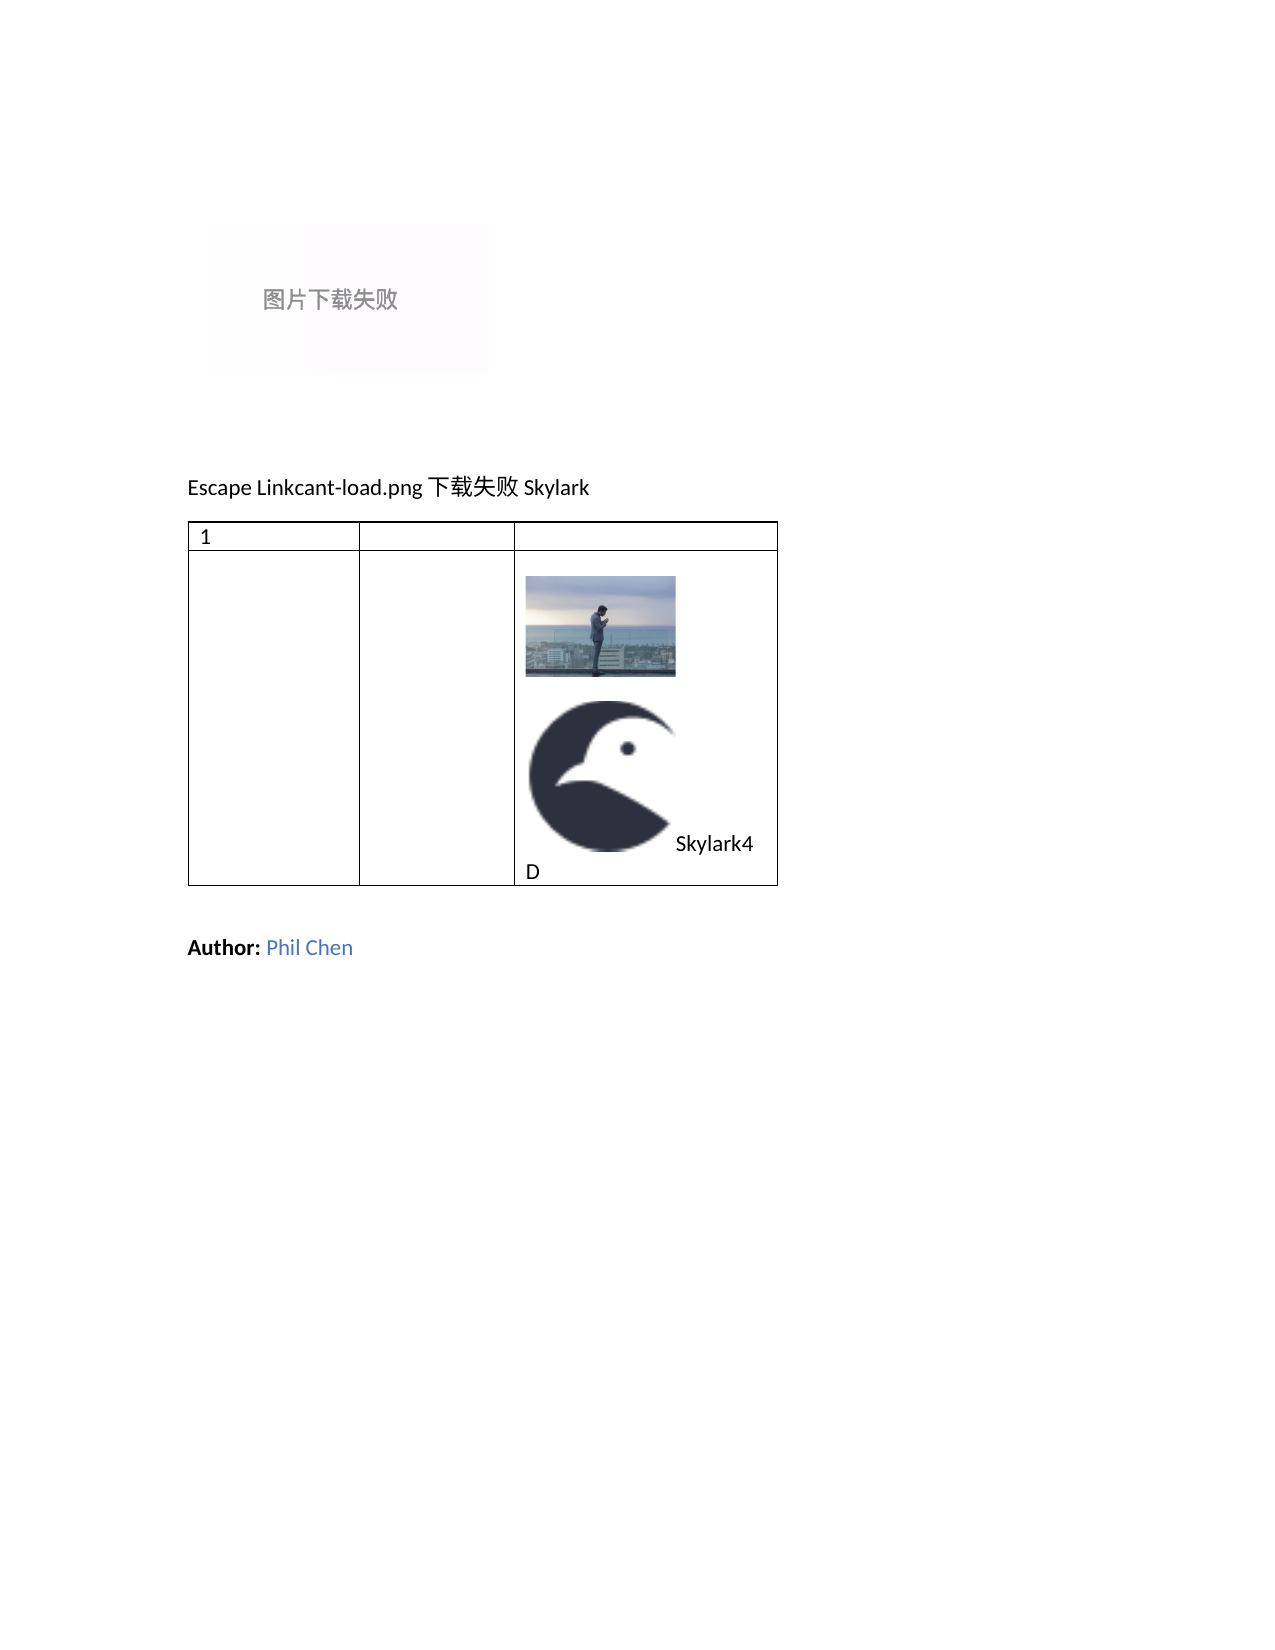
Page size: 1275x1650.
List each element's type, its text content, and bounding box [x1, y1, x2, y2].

picture [187, 224, 488, 375]
picture [525, 701, 676, 852]
table_header [515, 523, 777, 550]
table_header 1 [189, 523, 359, 550]
text Author: Phil Chen [187, 933, 1087, 961]
text Escape Linkcant-load.png下载失败Skylark [187, 469, 1087, 502]
table_cell [189, 551, 359, 885]
table_cell [360, 551, 514, 885]
table_cell Skylark4D [515, 551, 777, 885]
table_header [360, 523, 514, 550]
picture [525, 576, 676, 677]
